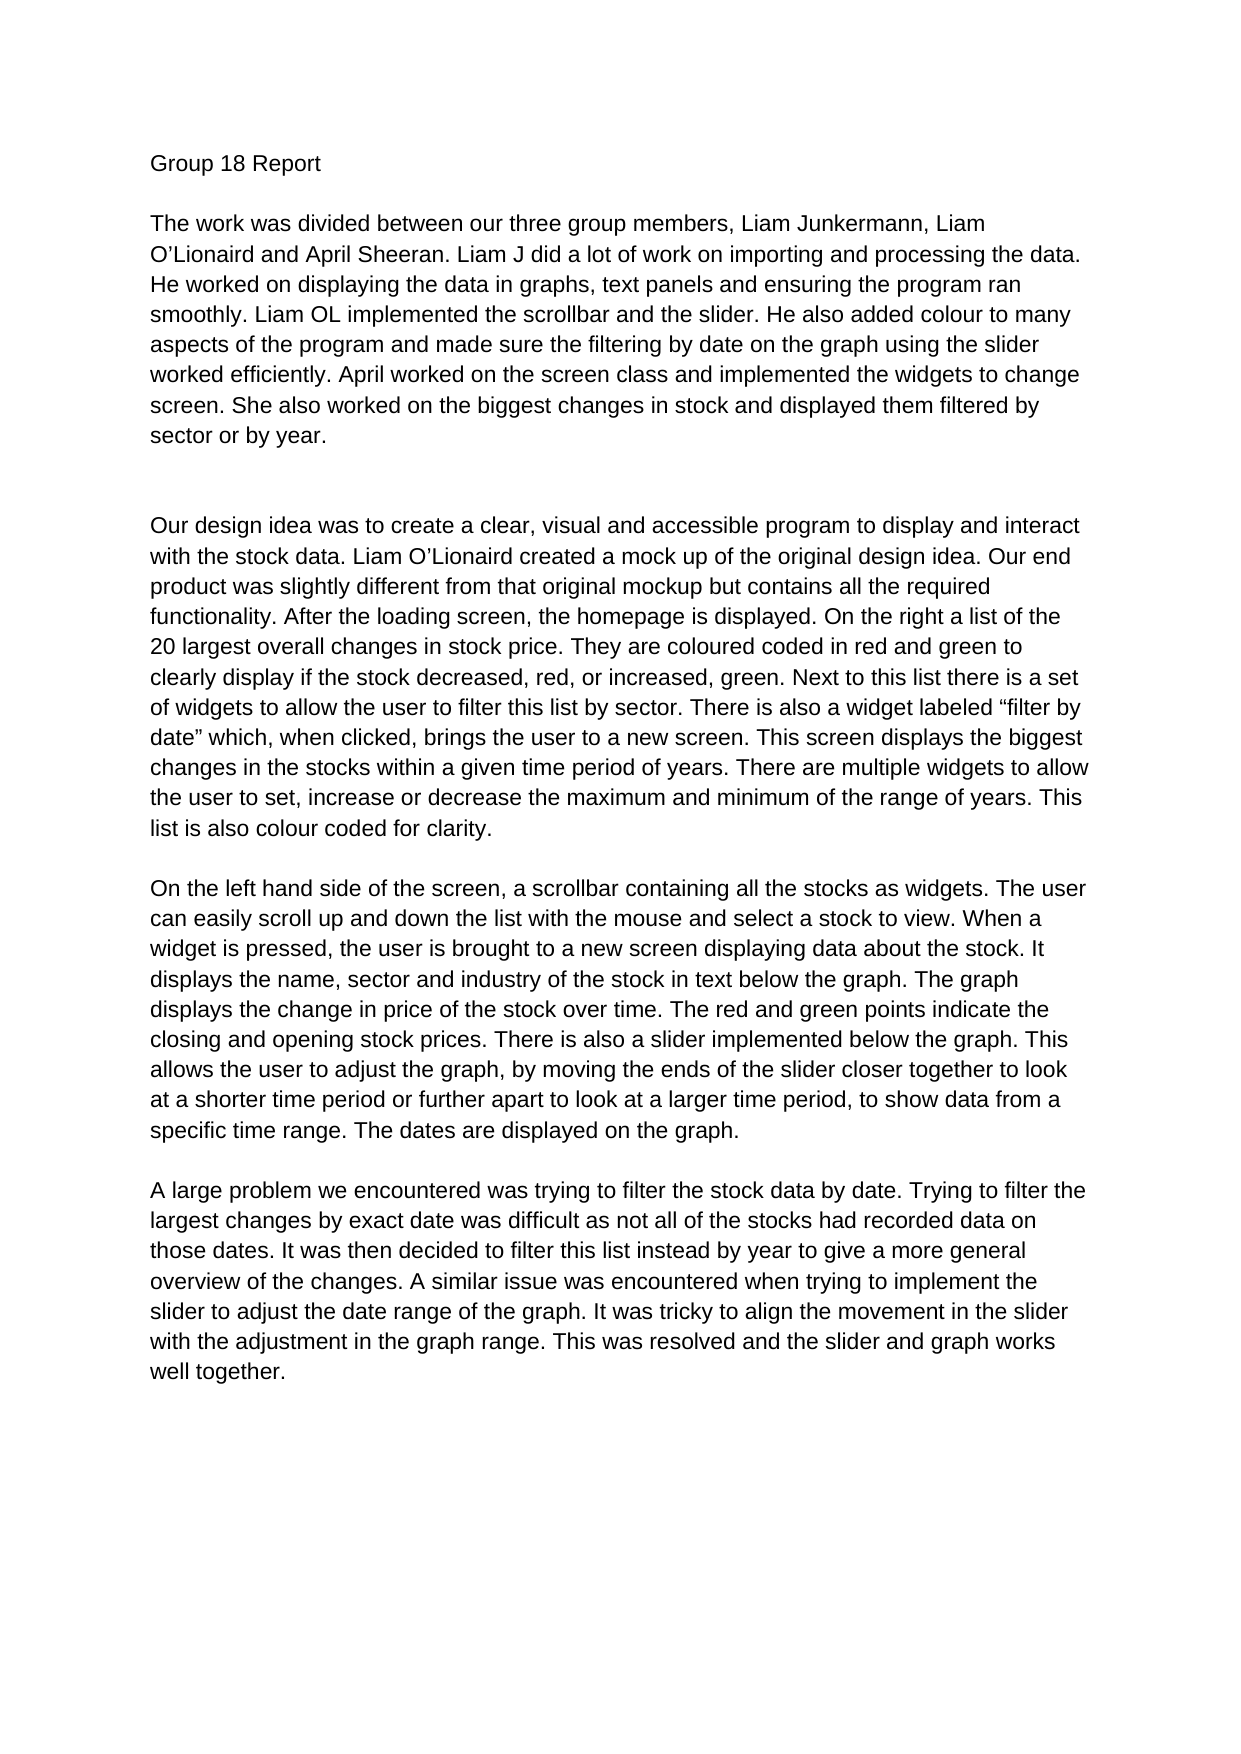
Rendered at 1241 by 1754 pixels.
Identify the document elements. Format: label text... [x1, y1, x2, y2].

text The work was divided between our three group members, Liam Junkermann, Liam O’Lionaird and April Sheeran. Liam J did a lot of work on importing and processing the data. He worked on displaying the data in graphs, text panels and ensuring the program ran smoothly. Liam OL implemented the scrollbar and the slider. He also added colour to many aspects of the program and made sure the filtering by date on the graph using the slider worked efficiently. April worked on the screen class and implemented the widgets to change screen. She also worked on the biggest changes in stock and displayed them filtered by sector or by year. [150, 210, 1090, 448]
text Group 18 Report [150, 150, 1090, 176]
text Our design idea was to create a clear, visual and accessible program to display and interact with the stock data. Liam O’Lionaird created a mock up of the original design idea. Our end product was slightly different from that original mockup but contains all the required functionality. After the loading screen, the homepage is displayed. On the right a list of the 20 largest overall changes in stock price. They are coloured coded in red and green to clearly display if the stock decreased, red, or increased, green. Next to this list there is a set of widgets to allow the user to filter this list by sector. There is also a widget labeled “filter by date” which, when clicked, brings the user to a new screen. This screen displays the biggest changes in the stocks within a given time period of years. There are multiple widgets to allow the user to set, increase or decrease the maximum and minimum of the range of years. This list is also colour coded for clarity. [150, 512, 1090, 841]
text A large problem we encountered was trying to filter the stock data by date. Trying to filter the largest changes by exact date was difficult as not all of the stocks had recorded data on those dates. It was then decided to filter this list instead by year to give a more general overview of the changes. A similar issue was encountered when trying to implement the slider to adjust the date range of the graph. It was tricky to align the movement in the slider with the adjustment in the graph range. This was resolved and the slider and graph works well together. [150, 1177, 1090, 1385]
text On the left hand side of the screen, a scrollbar containing all the stocks as widgets. The user can easily scroll up and down the list with the mouse and select a stock to view. When a widget is pressed, the user is brought to a new screen displaying data about the stock. It displays the name, sector and industry of the stock in text below the graph. The graph displays the change in price of the stock over time. The red and green points indicate the closing and opening stock prices. There is also a slider implemented below the graph. This allows the user to adjust the graph, by moving the ends of the slider closer together to look at a shorter time period or further apart to look at a larger time period, to show data from a specific time range. The dates are displayed on the graph. [150, 875, 1090, 1143]
